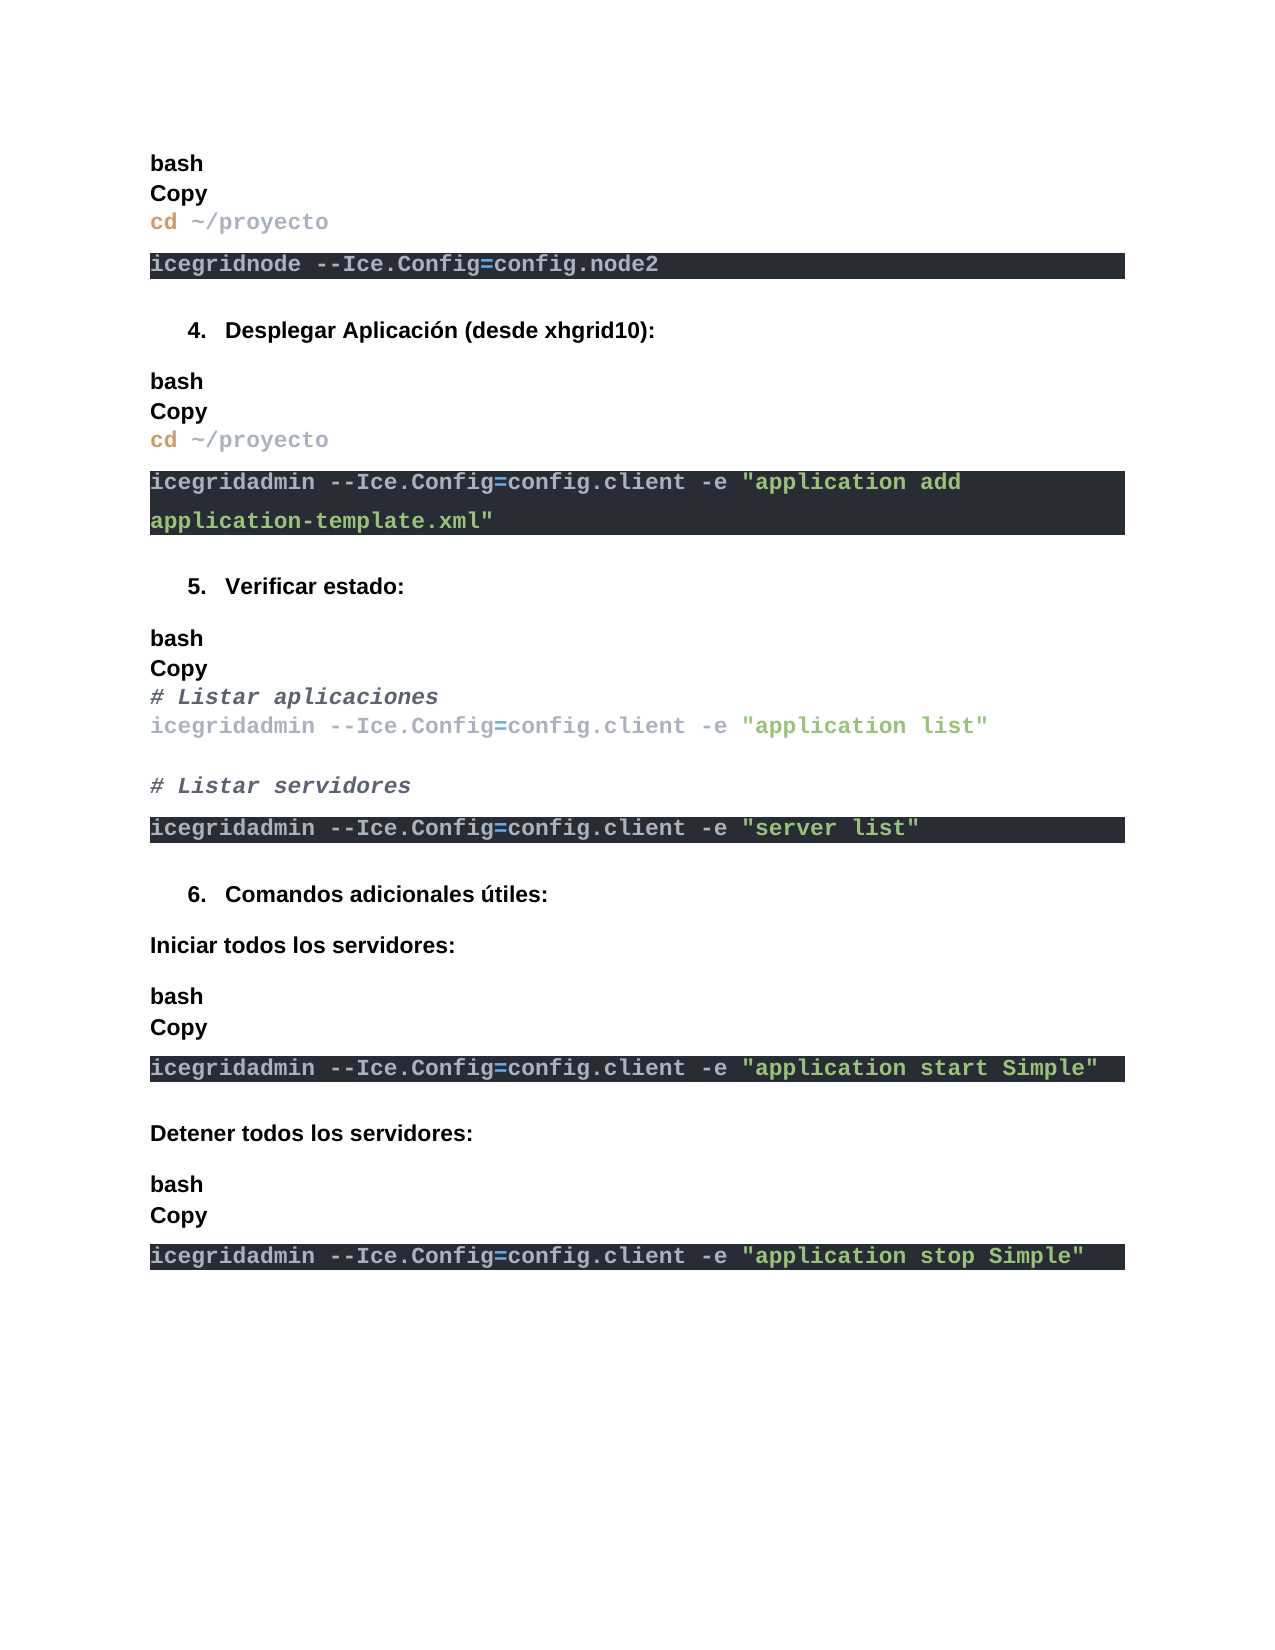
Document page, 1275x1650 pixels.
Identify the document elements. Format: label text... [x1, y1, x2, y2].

text Copy [150, 180, 1125, 207]
text Copy [150, 1202, 1125, 1228]
list Verificar estado: [187, 573, 1125, 600]
text cd ~/proyecto [150, 210, 1125, 236]
text icegridadmin --Ice.Config=config.client -e "application stop Simple" [150, 1244, 1125, 1270]
text bash [150, 983, 1125, 1010]
text icegridadmin --Ice.Config=config.client -e "application start Simple" [150, 1056, 1125, 1082]
text Iniciar todos los servidores: [150, 932, 1125, 958]
text icegridadmin --Ice.Config=config.client -e "application list" [150, 715, 1125, 741]
text # Listar aplicaciones [150, 685, 1125, 711]
text bash [150, 1171, 1125, 1198]
text bash [150, 150, 1125, 176]
text cd ~/proyecto [150, 428, 1125, 454]
text # Listar servidores [150, 774, 1125, 800]
text icegridnode --Ice.Config=config.node2 [150, 253, 1125, 279]
list Desplegar Aplicación (desde xhgrid10): [187, 317, 1125, 343]
text Copy [150, 398, 1125, 424]
text Detener todos los servidores: [150, 1120, 1125, 1146]
text bash [150, 368, 1125, 394]
list Comandos adicionales útiles: [187, 881, 1125, 907]
text icegridadmin --Ice.Config=config.client -e "server list" [150, 817, 1125, 843]
text bash [150, 625, 1125, 651]
text icegridadmin --Ice.Config=config.client -e "application add application-template.xml" [150, 471, 1125, 535]
text Copy [150, 1013, 1125, 1040]
text Copy [150, 655, 1125, 681]
